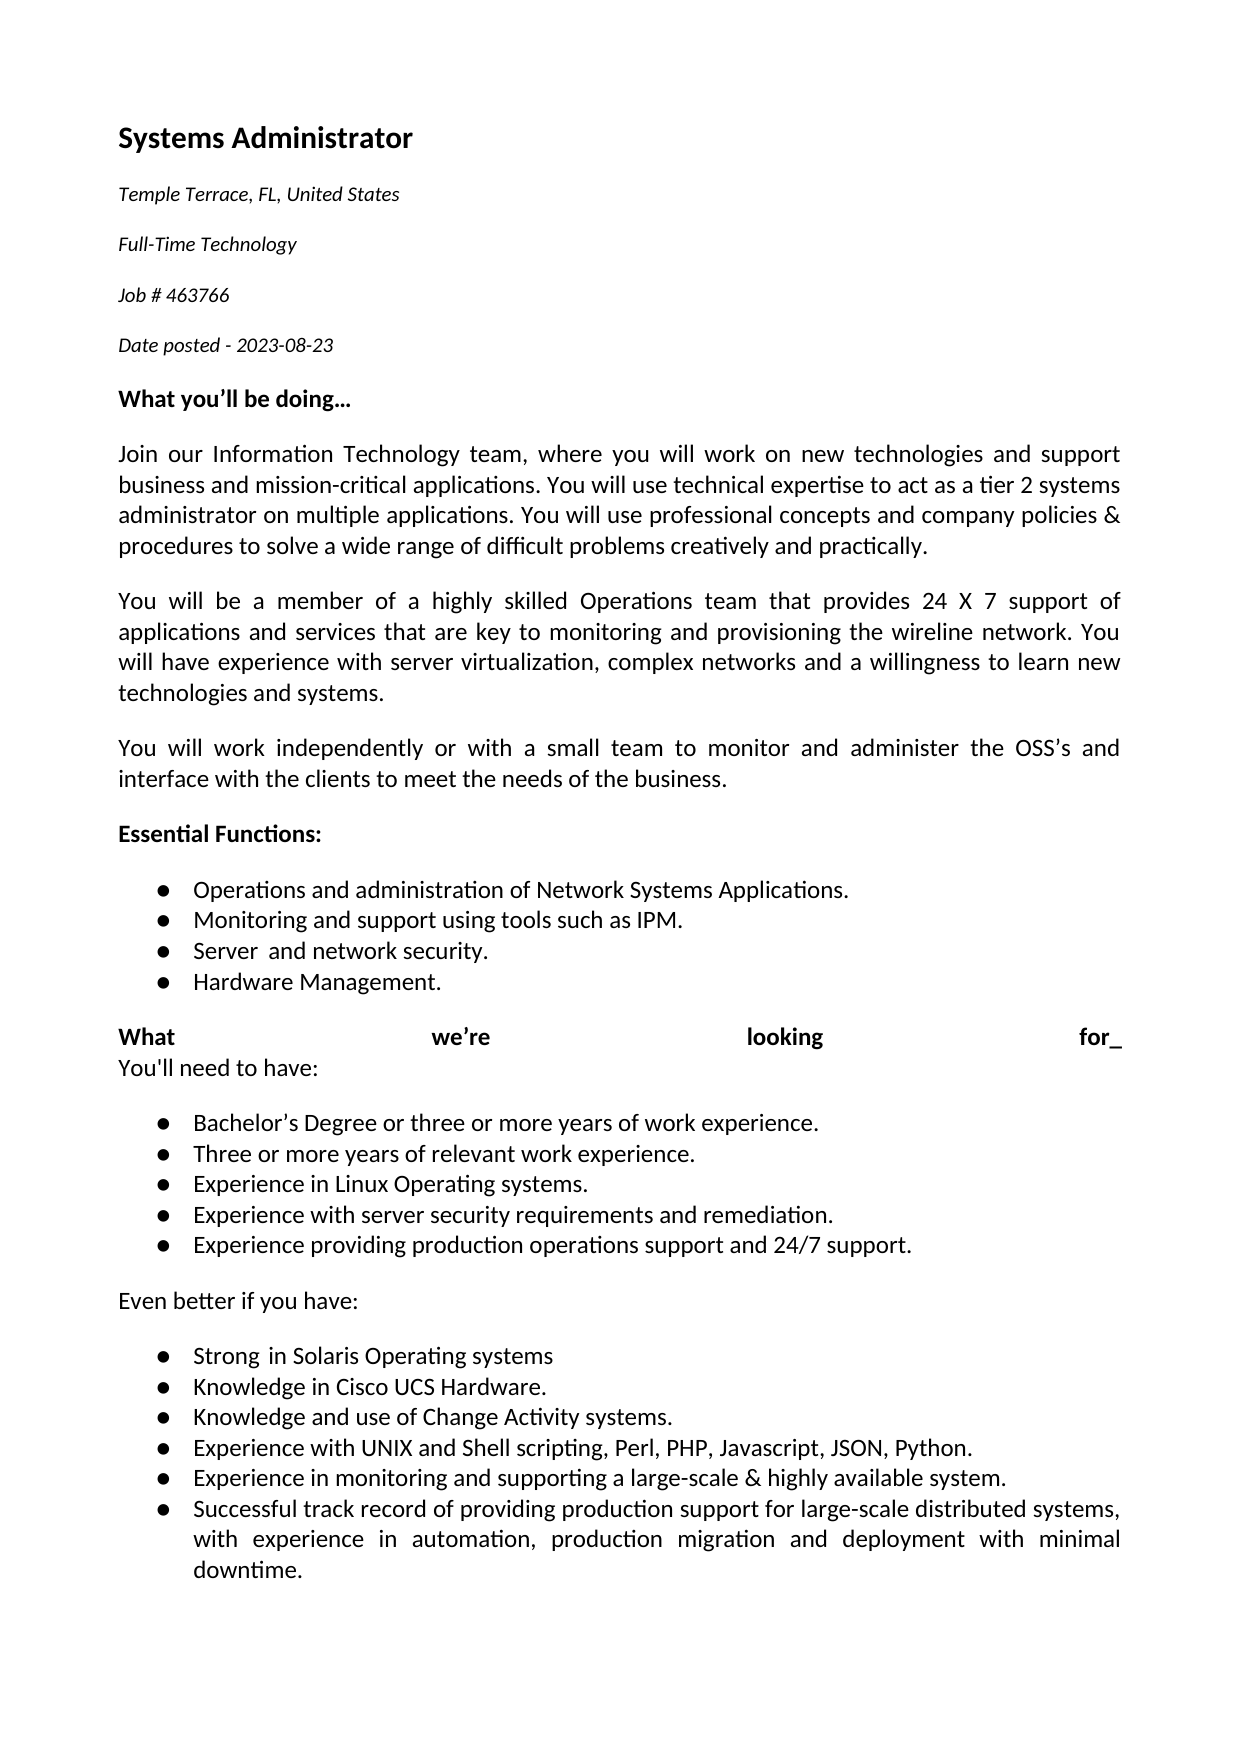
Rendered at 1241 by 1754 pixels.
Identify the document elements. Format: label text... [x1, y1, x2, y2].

text What we’re looking for_ You'll need to have: [118, 1021, 1122, 1082]
text You will work independently or with a small team to monitor and administer the OSS’s and interface with the clients to meet the needs of the business. [118, 732, 1122, 793]
list Experience in monitoring and supporting a large-scale & highly available system. [156, 1462, 1122, 1493]
text Date posted - 2023-08-23 [118, 332, 1122, 358]
list Experience in Linux Operating systems. [156, 1168, 1122, 1199]
text What you’ll be doing… [118, 383, 1122, 413]
list Three or more years of relevant work experience. [156, 1138, 1122, 1168]
list Bachelor’s Degree or three or more years of work experience. [156, 1107, 1122, 1138]
list Experience with server security requirements and remediation. [156, 1199, 1122, 1229]
text Even better if you have: [118, 1285, 1122, 1315]
text You will be a member of a highly skilled Operations team that provides 24 X 7 support of applications and services that are key to monitoring and provisioning the wireline network. You will have experience with server virtualization, complex networks and a willingness to learn new technologies and systems. [118, 585, 1122, 707]
text Full-Time Technology [118, 232, 1122, 257]
list Strong in Solaris Operating systems [156, 1340, 1122, 1371]
text Join our Information Technology team, where you will work on new technologies and support business and mission-critical applications. You will use technical expertise to act as a tier 2 systems administrator on multiple applications. You will use professional concepts and company policies & procedures to solve a wide range of difficult problems creatively and practically. [118, 438, 1122, 560]
list Hardware Management. [156, 966, 1122, 996]
list Monitoring and support using tools such as IPM. [156, 904, 1122, 935]
list Knowledge in Cisco UCS Hardware. [156, 1371, 1122, 1401]
list Operations and administration of Network Systems Applications. [156, 874, 1122, 904]
text Job # 463766 [118, 282, 1122, 307]
list Knowledge and use of Change Activity systems. [156, 1401, 1122, 1432]
text Essential Functions: [118, 818, 1122, 849]
text Systems Administrator [118, 118, 1122, 156]
text Temple Terrace, FL, United States [118, 181, 1122, 207]
list Experience providing production operations support and 24/7 support. [156, 1229, 1122, 1260]
list Successful track record of providing production support for large-scale distributed systems, with experience in automation, production migration and deployment with minimal downtime. [156, 1493, 1122, 1584]
list Server and network security. [156, 935, 1122, 966]
list Experience with UNIX and Shell scripting, Perl, PHP, Javascript, JSON, Python. [156, 1432, 1122, 1462]
